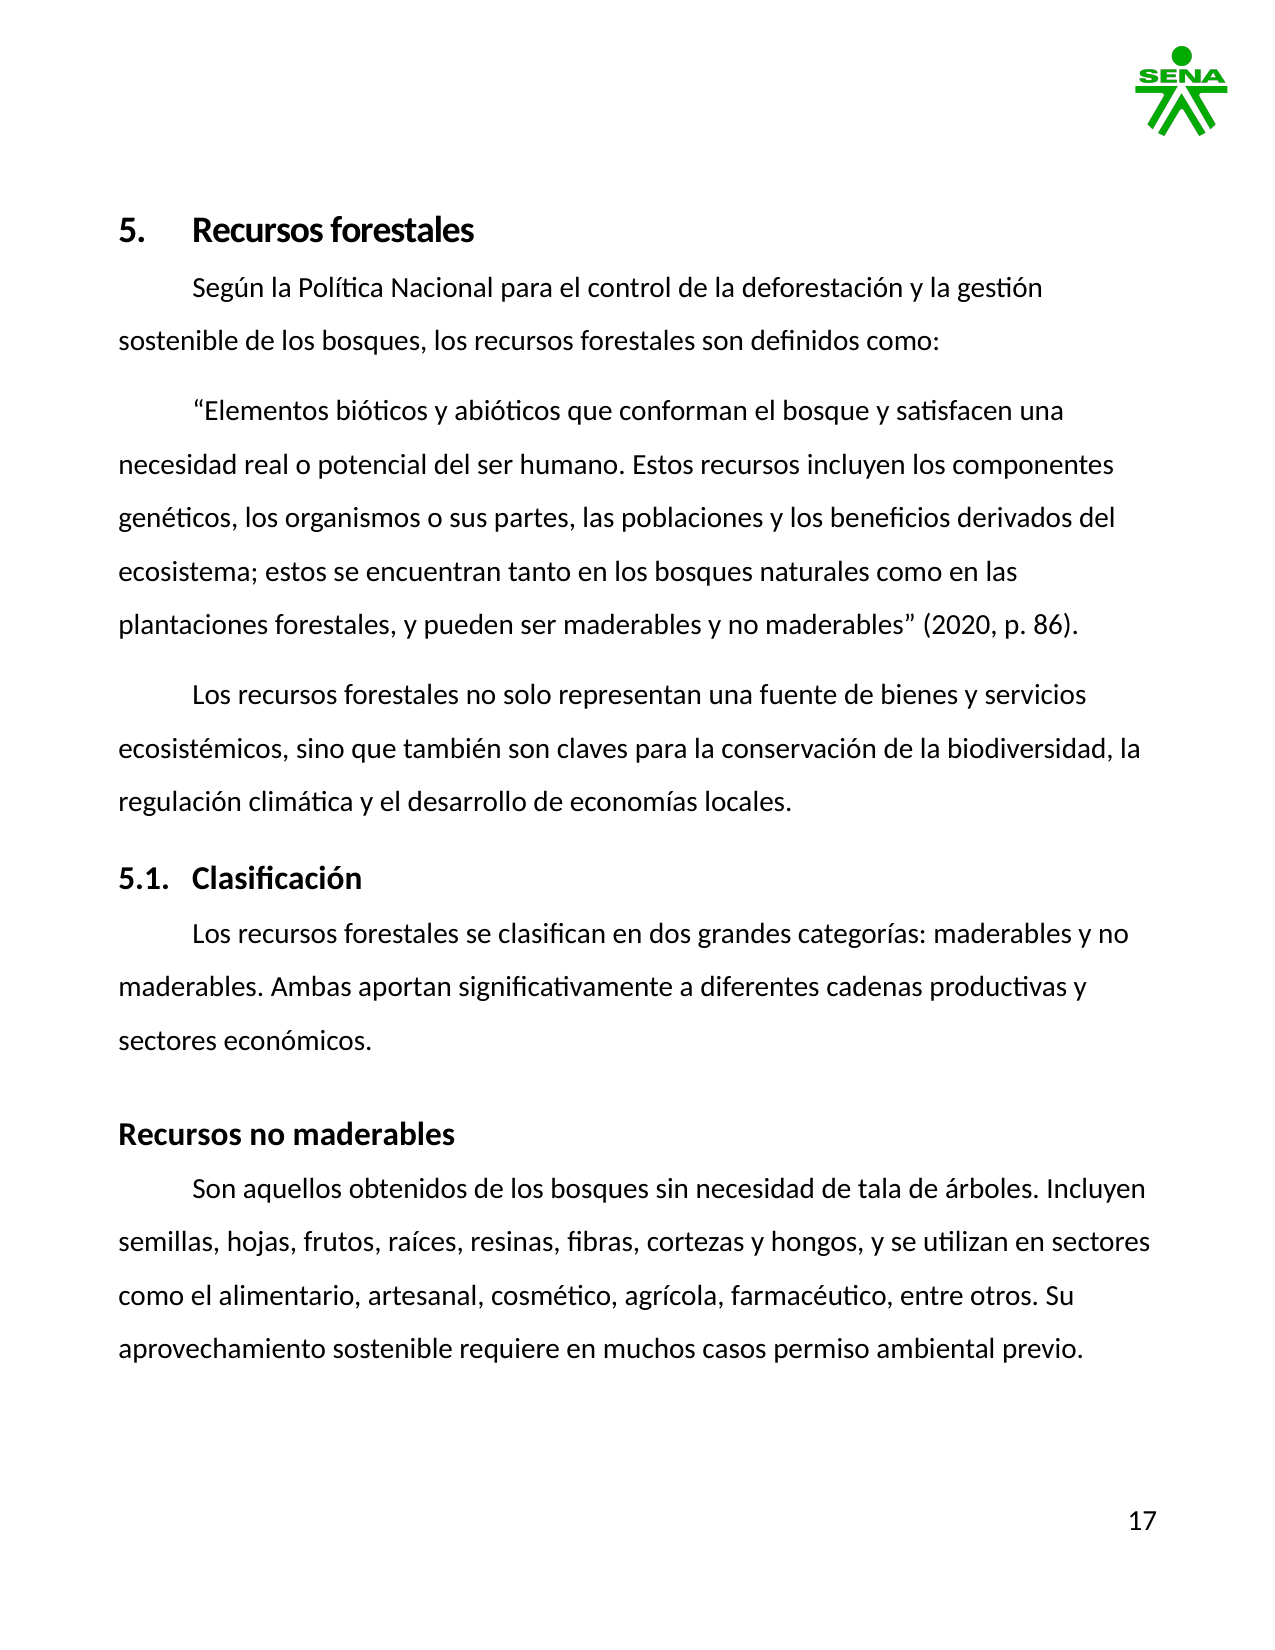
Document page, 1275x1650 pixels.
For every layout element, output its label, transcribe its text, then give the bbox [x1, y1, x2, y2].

text Los recursos forestales se clasifican en dos grandes categorías: maderables y no maderables. Ambas aportan significativamente a diferentes cadenas productivas y sectores económicos. [118, 915, 1157, 1057]
text “Elementos bióticos y abióticos que conforman el bosque y satisfacen una necesidad real o potencial del ser humano. Estos recursos incluyen los componentes genéticos, los organismos o sus partes, las poblaciones y los beneficios derivados del ecosistema; estos se encuentran tanto en los bosques naturales como en las plantaciones forestales, y pueden ser maderables y no maderables” (2020, p. 86). [118, 392, 1157, 642]
text Los recursos forestales no solo representan una fuente de bienes y servicios ecosistémicos, sino que también son claves para la conservación de la biodiversidad, la regulación climática y el desarrollo de economías locales. [118, 676, 1157, 819]
subtitle Clasificación [118, 857, 1157, 898]
text Según la Política Nacional para el control de la deforestación y la gestión sostenible de los bosques, los recursos forestales son definidos como: [118, 269, 1157, 358]
subtitle Recursos forestales [118, 206, 1157, 252]
text Son aquellos obtenidos de los bosques sin necesidad de tala de árboles. Incluyen semillas, hojas, frutos, raíces, resinas, fibras, cortezas y hongos, y se utilizan en sectores como el alimentario, artesanal, cosmético, agrícola, farmacéutico, entre otros. Su aprovechamiento sostenible requiere en muchos casos permiso ambiental previo. [118, 1170, 1157, 1366]
subtitle Recursos no maderables [118, 1113, 1157, 1153]
picture [1135, 46, 1228, 136]
